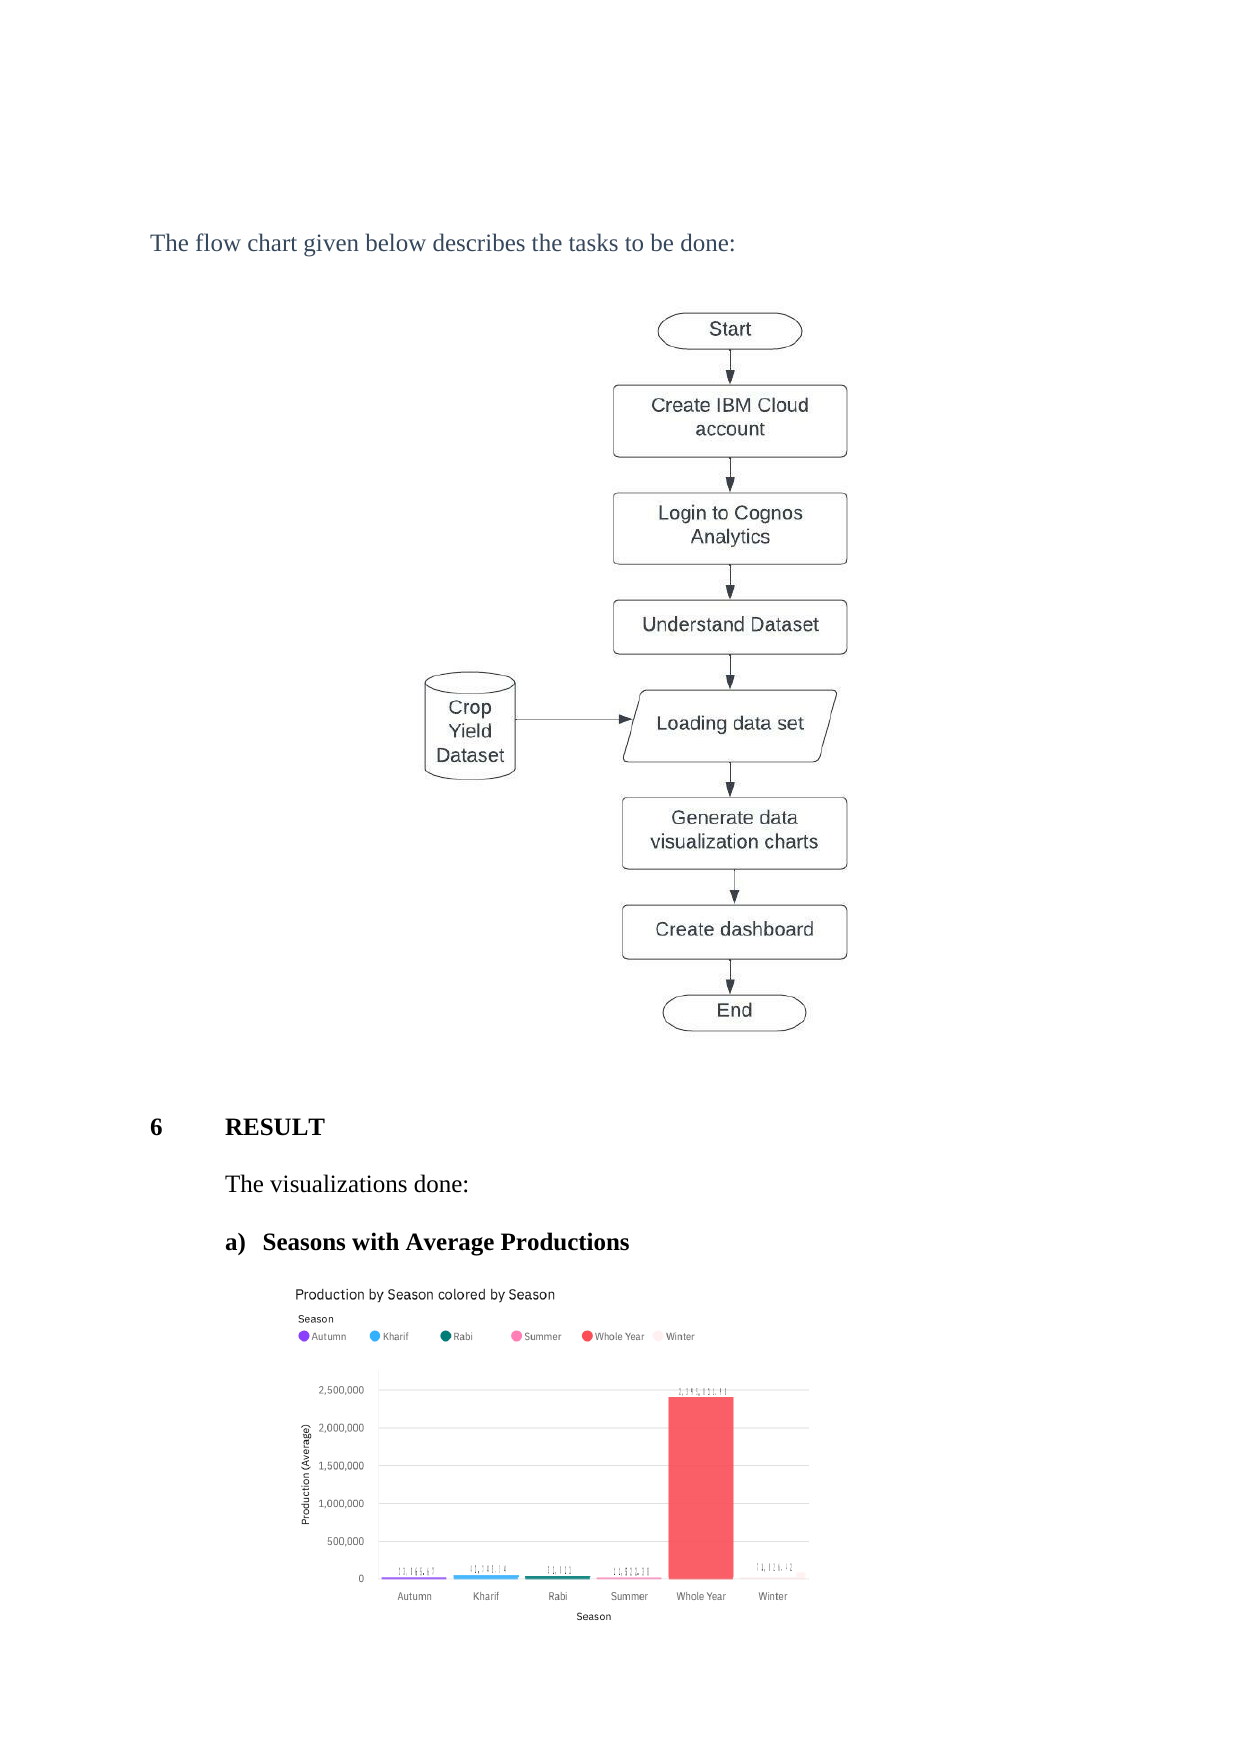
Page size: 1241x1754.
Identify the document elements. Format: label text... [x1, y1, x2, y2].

list Seasons with Average Productions [225, 1227, 1090, 1255]
text 6 RESULT [150, 1112, 1090, 1140]
text The flow chart given below describes the tasks to be done: [150, 228, 1090, 257]
picture [287, 1284, 813, 1622]
picture [389, 278, 882, 1066]
text The visualizations done: [150, 1169, 1090, 1198]
